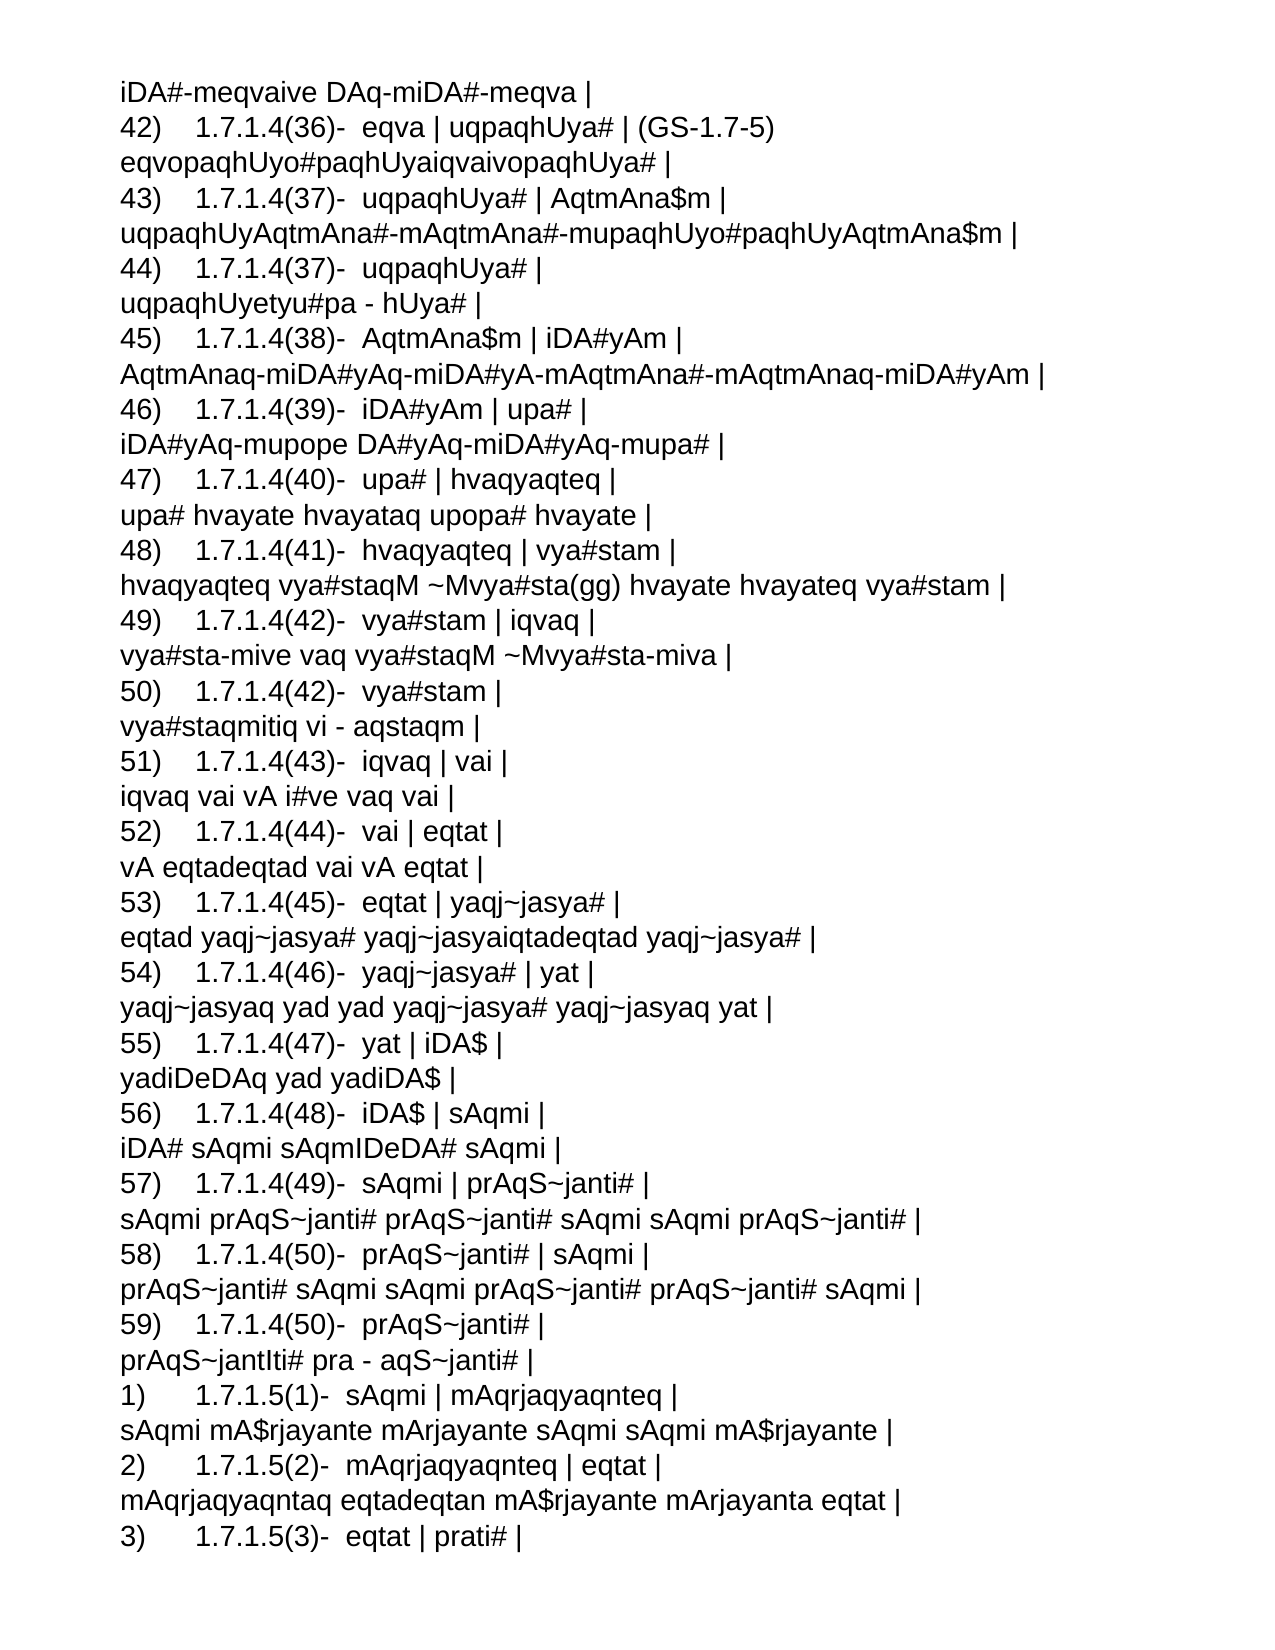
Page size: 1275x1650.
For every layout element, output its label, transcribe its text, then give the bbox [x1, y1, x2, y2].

text 49) 1.7.1.4(42)- vya#stam | iqvaq | [120, 603, 1200, 637]
text 50) 1.7.1.4(42)- vya#stam | [120, 673, 1200, 707]
text 53) 1.7.1.4(45)- eqtat | yaqj~jasya# | [120, 885, 1200, 918]
text 2) 1.7.1.5(2)- mAqrjaqyaqnteq | eqtat | [120, 1448, 1200, 1482]
text 51) 1.7.1.4(43)- iqvaq | vai | [120, 744, 1200, 777]
text upa# hvayate hvayataq upopa# hvayate | [120, 497, 1200, 531]
text 56) 1.7.1.4(48)- iDA$ | sAqmi | [120, 1096, 1200, 1129]
text 59) 1.7.1.4(50)- prAqS~janti# | [120, 1307, 1200, 1341]
text uqpaqhUyAqtmAna#-mAqtmAna#-mupaqhUyo#paqhUyAqtmAna$m | [120, 216, 1200, 249]
text 47) 1.7.1.4(40)- upa# | hvaqyaqteq | [120, 462, 1200, 496]
text vya#sta-mive vaq vya#staqM ~Mvya#sta-miva | [120, 638, 1200, 672]
text vA eqtadeqtad vai vA eqtat | [120, 849, 1200, 883]
text 44) 1.7.1.4(37)- uqpaqhUya# | [120, 251, 1200, 284]
text prAqS~jantIti# pra - aqS~janti# | [120, 1342, 1200, 1376]
text yaqj~jasyaq yad yad yaqj~jasya# yaqj~jasyaq yat | [120, 990, 1200, 1024]
text prAqS~janti# sAqmi sAqmi prAqS~janti# prAqS~janti# sAqmi | [120, 1272, 1200, 1306]
text mAqrjaqyaqntaq eqtadeqtan mA$rjayante mArjayanta eqtat | [120, 1483, 1200, 1517]
text sAqmi prAqS~janti# prAqS~janti# sAqmi sAqmi prAqS~janti# | [120, 1202, 1200, 1235]
text 45) 1.7.1.4(38)- AqtmAna$m | iDA#yAm | [120, 321, 1200, 355]
text sAqmi mA$rjayante mArjayante sAqmi sAqmi mA$rjayante | [120, 1413, 1200, 1446]
text 3) 1.7.1.5(3)- eqtat | prati# | [120, 1518, 1200, 1552]
text 1) 1.7.1.5(1)- sAqmi | mAqrjaqyaqnteq | [120, 1378, 1200, 1411]
text 48) 1.7.1.4(41)- hvaqyaqteq | vya#stam | [120, 533, 1200, 566]
text 54) 1.7.1.4(46)- yaqj~jasya# | yat | [120, 955, 1200, 989]
text iDA# sAqmi sAqmIDeDA# sAqmi | [120, 1131, 1200, 1165]
text eqtad yaqj~jasya# yaqj~jasyaiqtadeqtad yaqj~jasya# | [120, 920, 1200, 953]
text iDA#-meqvaive DAq-miDA#-meqva | [120, 75, 1200, 108]
text uqpaqhUyetyu#pa - hUya# | [120, 286, 1200, 320]
text eqvopaqhUyo#paqhUyaiqvaivopaqhUya# | [120, 145, 1200, 179]
text 43) 1.7.1.4(37)- uqpaqhUya# | AqtmAna$m | [120, 181, 1200, 214]
text iqvaq vai vA i#ve vaq vai | [120, 779, 1200, 813]
text 46) 1.7.1.4(39)- iDA#yAm | upa# | [120, 392, 1200, 425]
text hvaqyaqteq vya#staqM ~Mvya#sta(gg) hvayate hvayateq vya#stam | [120, 568, 1200, 601]
text yadiDeDAq yad yadiDA$ | [120, 1061, 1200, 1094]
text 58) 1.7.1.4(50)- prAqS~janti# | sAqmi | [120, 1237, 1200, 1270]
text 57) 1.7.1.4(49)- sAqmi | prAqS~janti# | [120, 1166, 1200, 1200]
text iDA#yAq-mupope DA#yAq-miDA#yAq-mupa# | [120, 427, 1200, 461]
text AqtmAnaq-miDA#yAq-miDA#yA-mAqtmAna#-mAqtmAnaq-miDA#yAm | [120, 357, 1200, 390]
text 55) 1.7.1.4(47)- yat | iDA$ | [120, 1026, 1200, 1059]
text vya#staqmitiq vi - aqstaqm | [120, 709, 1200, 742]
text 42) 1.7.1.4(36)- eqva | uqpaqhUya# | (GS-1.7-5) [120, 110, 1200, 144]
text 52) 1.7.1.4(44)- vai | eqtat | [120, 814, 1200, 848]
